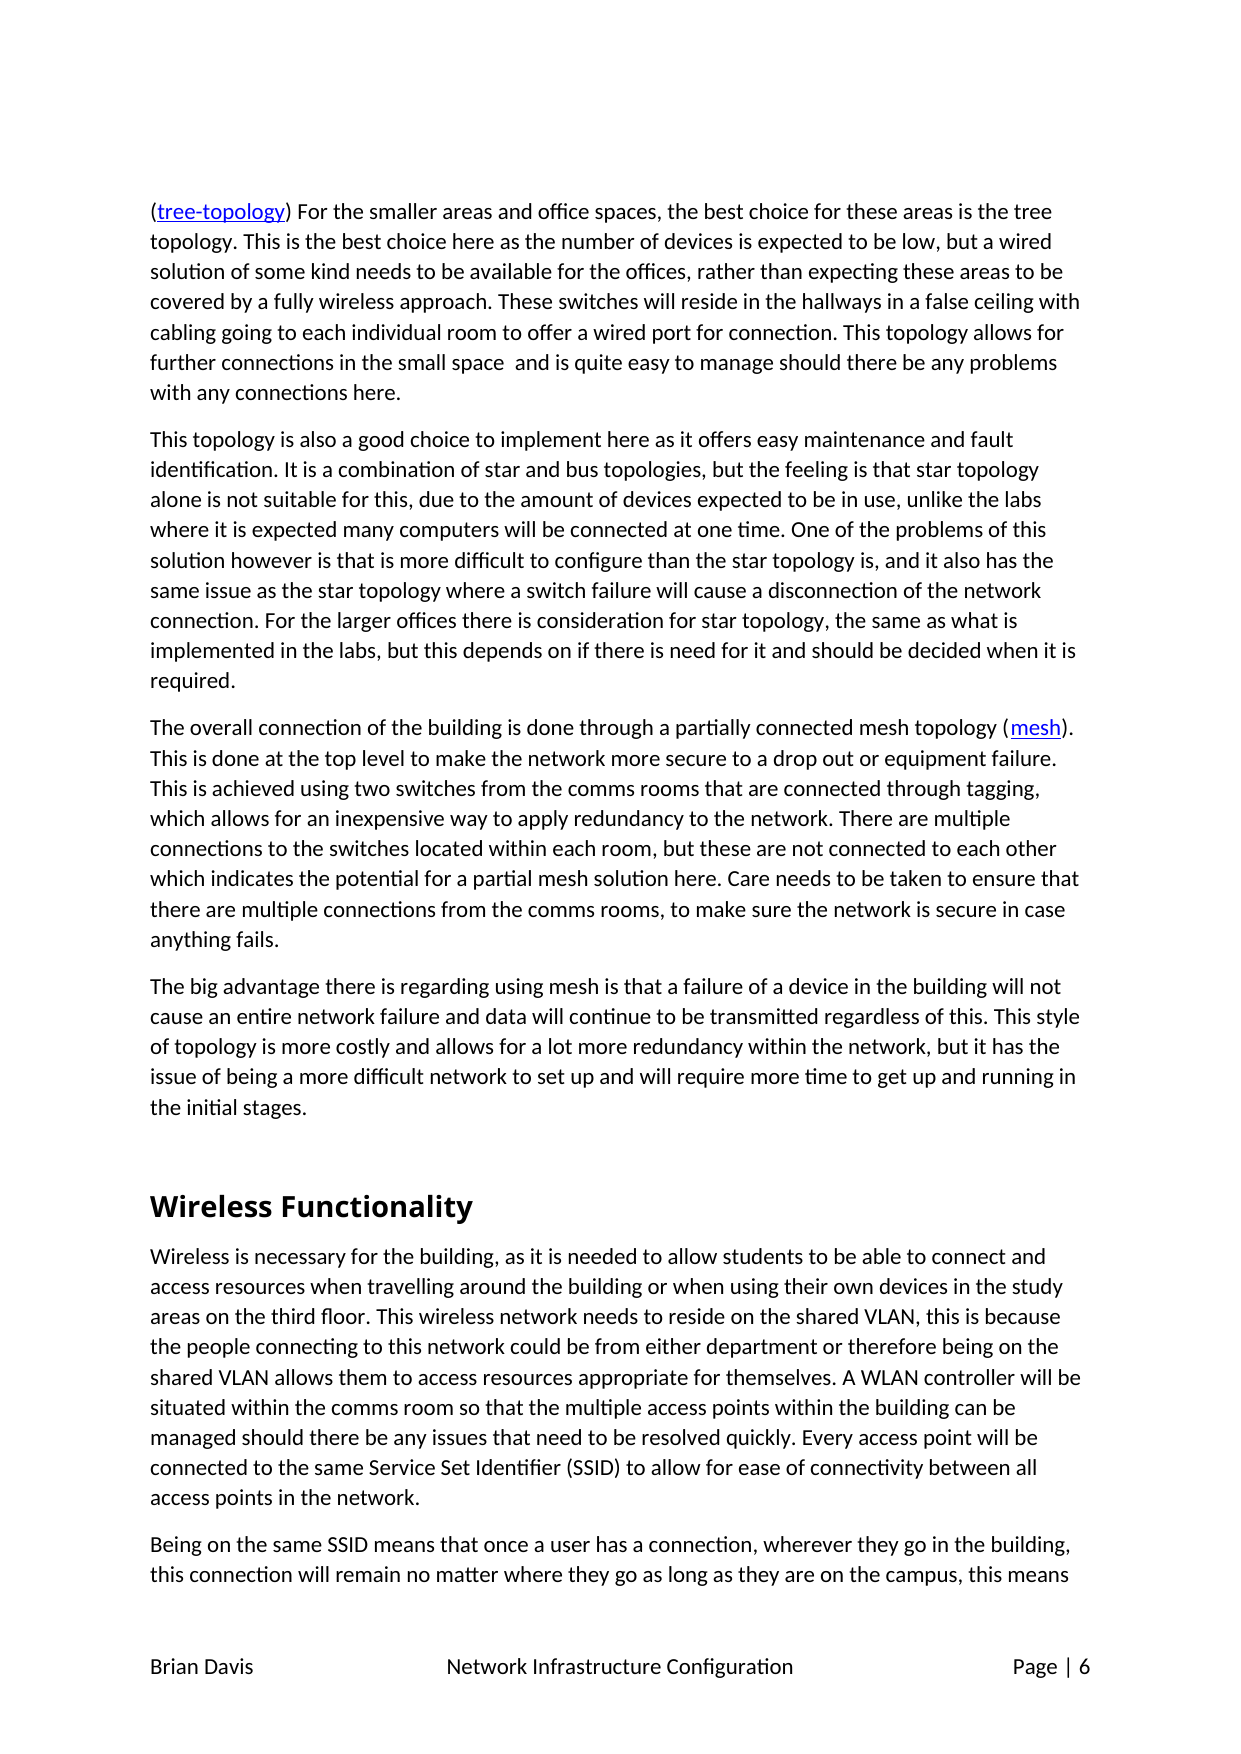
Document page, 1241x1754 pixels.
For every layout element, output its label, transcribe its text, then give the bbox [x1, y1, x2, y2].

text This topology is also a good choice to implement here as it offers easy maintenance and fault identification. It is a combination of star and bus topologies, but the feeling is that star topology alone is not suitable for this, due to the amount of devices expected to be in use, unlike the labs where it is expected many computers will be connected at one time. One of the problems of this solution however is that is more difficult to configure than the star topology is, and it also has the same issue as the star topology where a switch failure will cause a disconnection of the network connection. For the larger offices there is consideration for star topology, the same as what is implemented in the labs, but this depends on if there is need for it and should be decided when it is required. [150, 425, 1090, 695]
text The overall connection of the building is done through a partially connected mesh topology (mesh). This is done at the top level to make the network more secure to a drop out or equipment failure. This is achieved using two switches from the comms rooms that are connected through tagging, which allows for an inexpensive way to apply redundancy to the network. There are multiple connections to the switches located within each room, but these are not connected to each other which indicates the potential for a partial mesh solution here. Care needs to be taken to ensure that there are multiple connections from the comms rooms, to make sure the network is secure in case anything fails. [150, 713, 1090, 953]
subtitle Wireless Functionality [150, 1186, 1090, 1226]
text Wireless is necessary for the building, as it is needed to allow students to be able to connect and access resources when travelling around the building or when using their own devices in the study areas on the third floor. This wireless network needs to reside on the shared VLAN, this is because the people connecting to this network could be from either department or therefore being on the shared VLAN allows them to access resources appropriate for themselves. A WLAN controller will be situated within the comms room so that the multiple access points within the building can be managed should there be any issues that need to be resolved quickly. Every access point will be connected to the same Service Set Identifier (SSID) to allow for ease of connectivity between all access points in the network. [150, 1242, 1090, 1511]
text The big advantage there is regarding using mesh is that a failure of a device in the building will not cause an entire network failure and data will continue to be transmitted regardless of this. This style of topology is more costly and allows for a lot more redundancy within the network, but it has the issue of being a more difficult network to set up and will require more time to get up and running in the initial stages. [150, 972, 1090, 1121]
text (tree-topology) For the smaller areas and office spaces, the best choice for these areas is the tree topology. This is the best choice here as the number of devices is expected to be low, but a wired solution of some kind needs to be available for the offices, rather than expecting these areas to be covered by a fully wireless approach. These switches will reside in the hallways in a false ceiling with cabling going to each individual room to offer a wired port for connection. This topology allows for further connections in the small space and is quite easy to manage should there be any problems with any connections here. [150, 197, 1090, 406]
